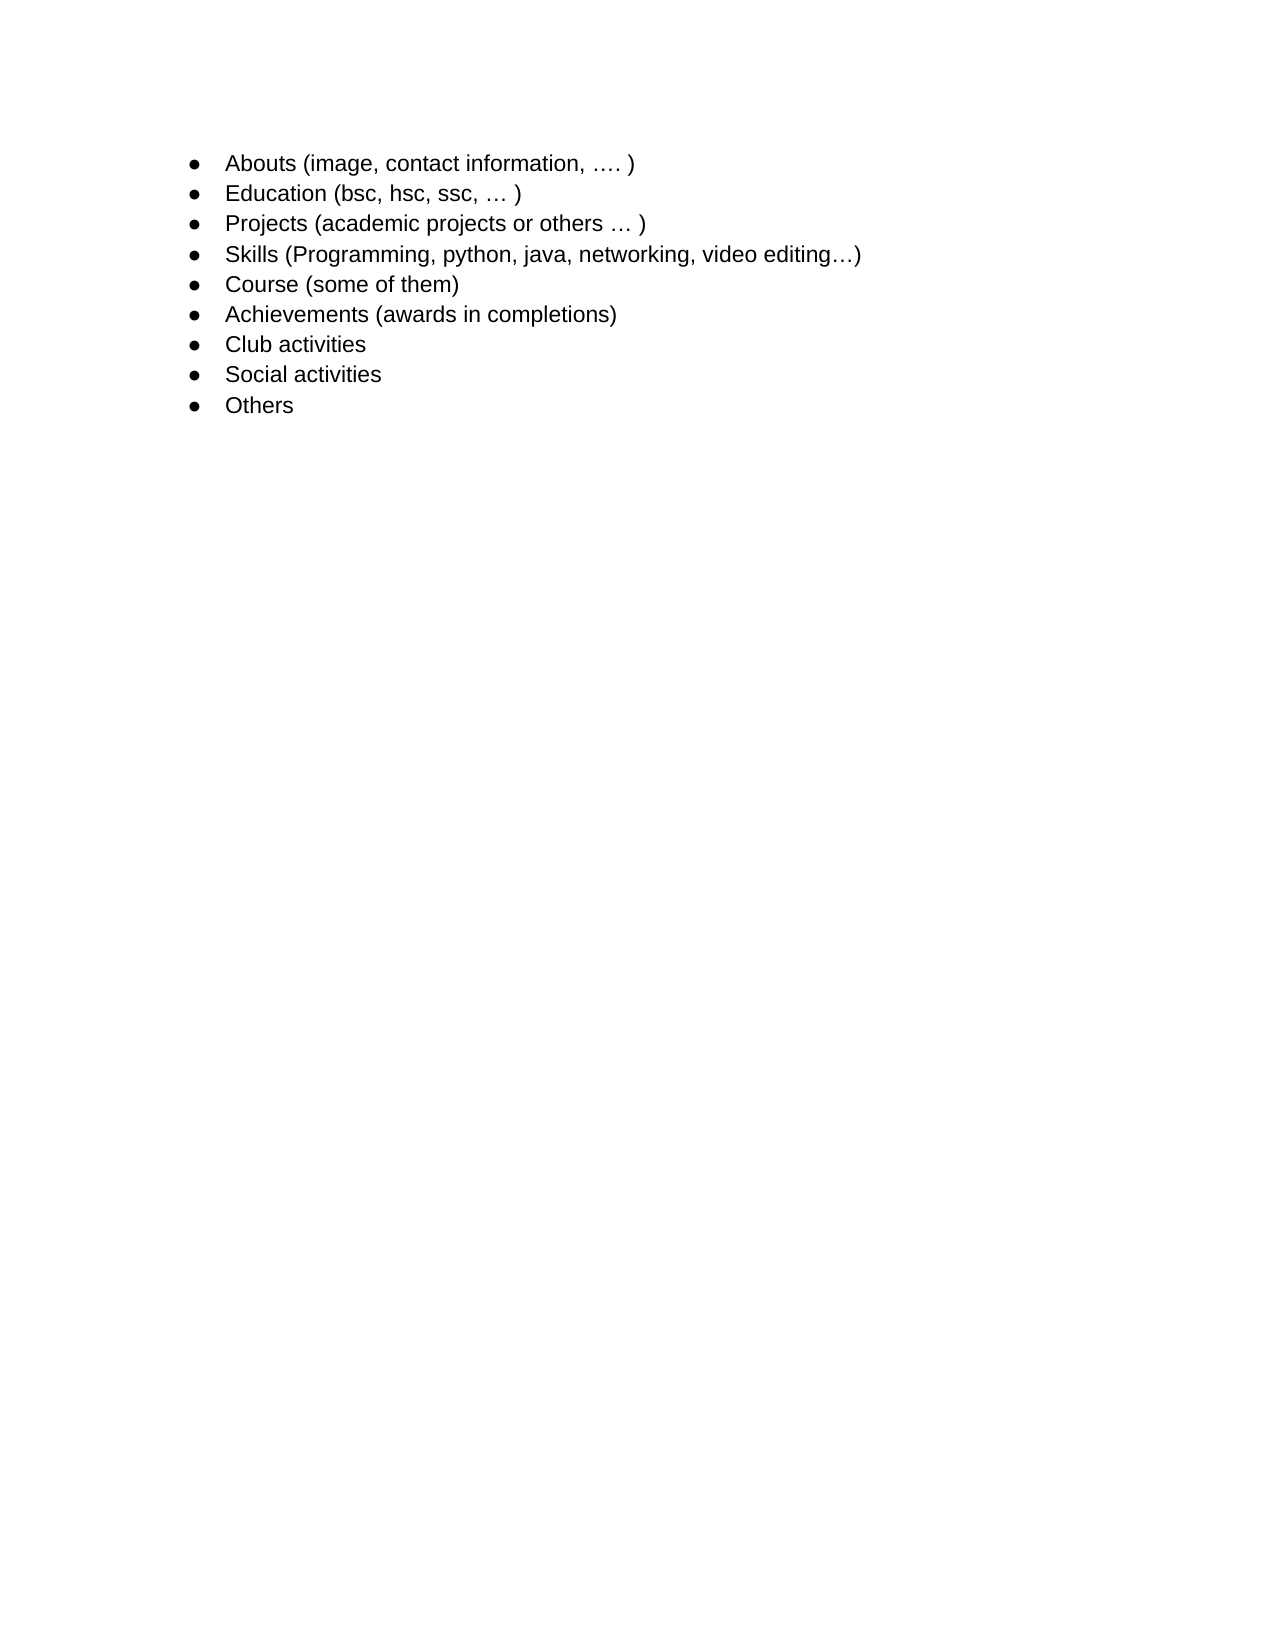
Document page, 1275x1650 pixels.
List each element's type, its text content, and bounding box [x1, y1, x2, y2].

list Projects (academic projects or others … ) [187, 210, 1125, 237]
list Course (some of them) [187, 271, 1125, 297]
list Social activities [187, 361, 1125, 388]
list Abouts (image, contact information, …. ) [187, 150, 1125, 176]
list Education (bsc, hsc, ssc, … ) [187, 180, 1125, 207]
list Skills (Programming, python, java, networking, video editing…) [187, 241, 1125, 267]
list Club activities [187, 331, 1125, 358]
list Achievements (awards in completions) [187, 301, 1125, 327]
list Others [187, 392, 1125, 418]
